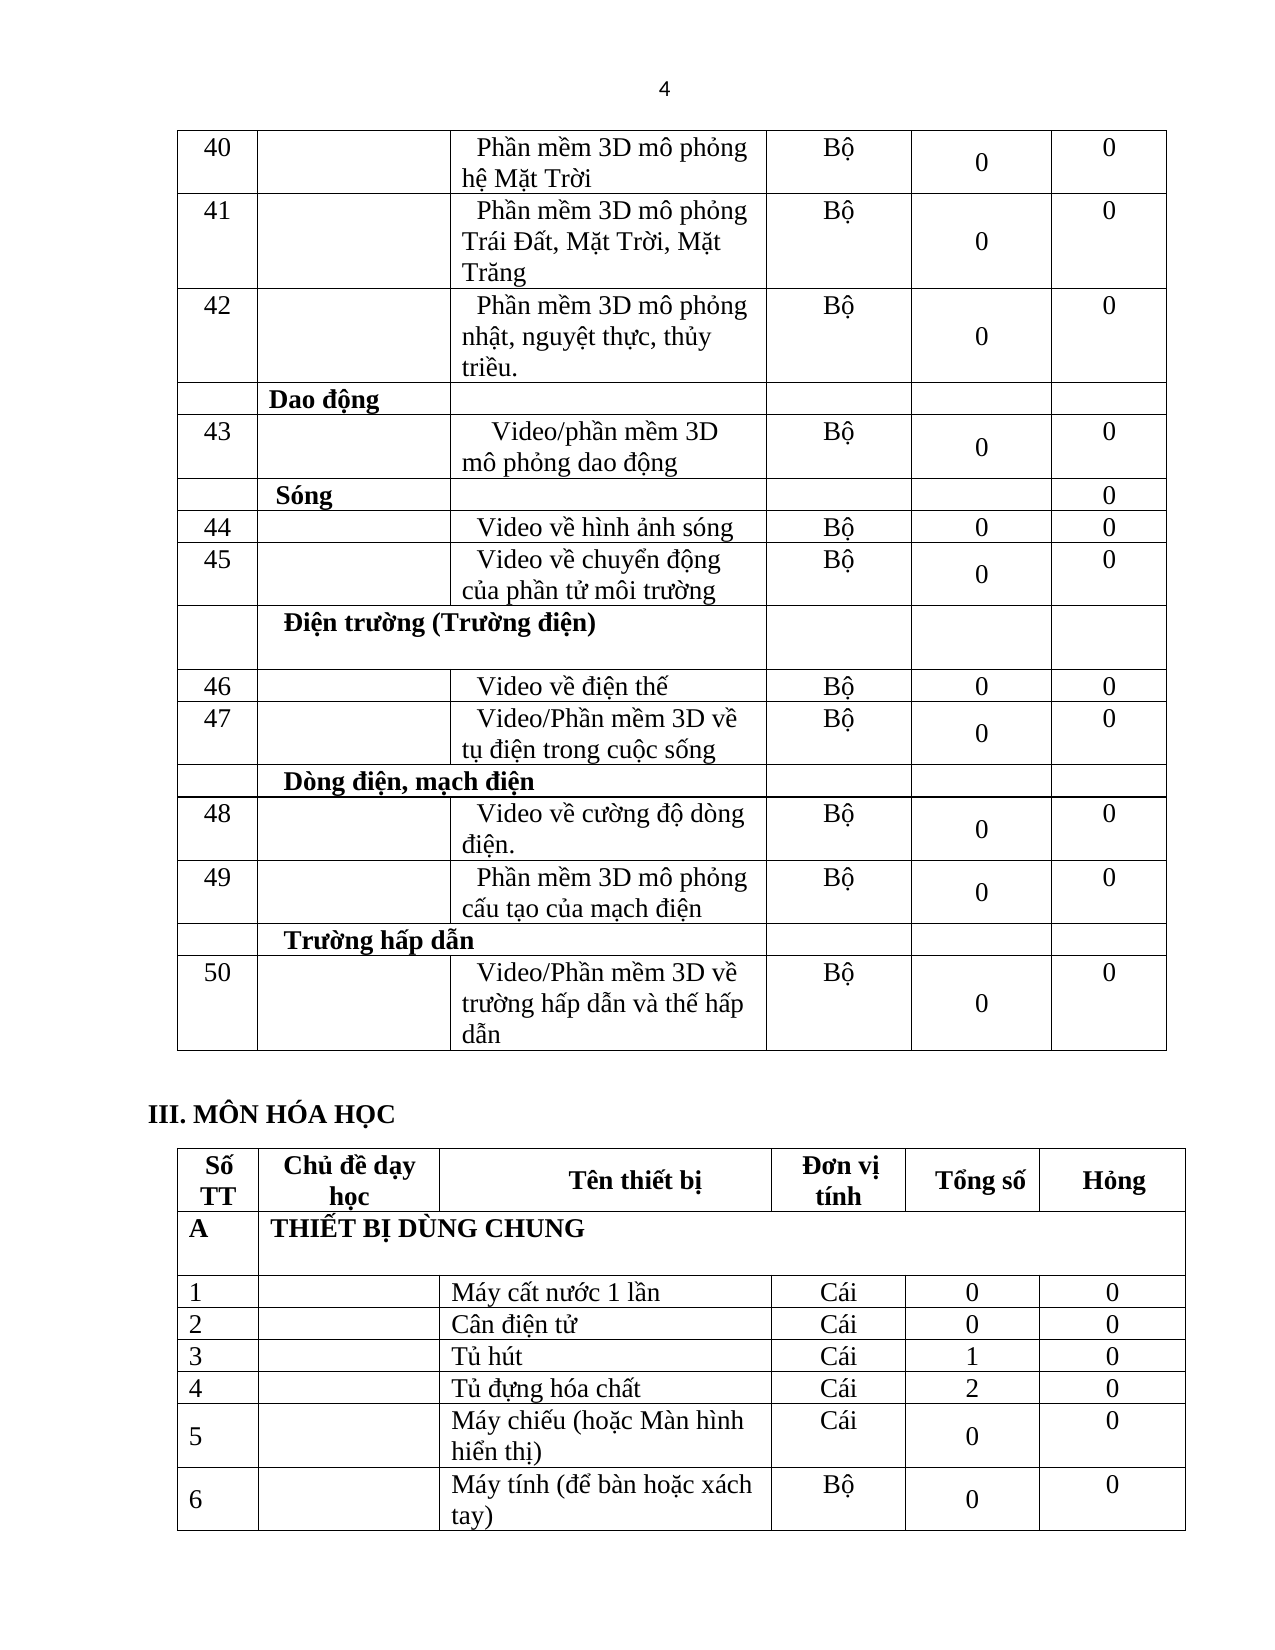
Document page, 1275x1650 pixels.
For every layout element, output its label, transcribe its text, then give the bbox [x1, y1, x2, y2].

table_cell [259, 1468, 439, 1530]
table_cell [258, 511, 450, 542]
table_cell Bộ [767, 194, 911, 288]
table_cell Video/Phần mềm 3D về tụ điện trong cuộc sống [451, 702, 766, 764]
table_cell [767, 924, 911, 955]
table_cell [451, 479, 766, 510]
table_cell 0 [1052, 956, 1166, 1050]
table_cell [767, 606, 911, 669]
table_cell Bộ [767, 670, 911, 701]
table_cell 0 [912, 670, 1051, 701]
table_cell Cái [772, 1372, 905, 1403]
table_cell Dao động [258, 383, 450, 414]
table_cell Bộ [767, 289, 911, 382]
table_cell Cái [772, 1340, 905, 1371]
table_cell [178, 479, 257, 510]
table_cell Bộ [767, 861, 911, 923]
table_header Tổng số [906, 1149, 1039, 1211]
table_cell [1052, 383, 1166, 414]
table_header Số TT [178, 1149, 258, 1211]
table_cell Bộ [767, 131, 911, 193]
table_cell [1052, 606, 1166, 669]
table_cell 41 [178, 194, 257, 288]
table_cell 0 [912, 861, 1051, 923]
table_cell 0 [1040, 1372, 1185, 1403]
table_cell 0 [912, 956, 1051, 1050]
table_cell Cái [772, 1276, 905, 1307]
table_header Hỏng [1040, 1149, 1185, 1211]
table_cell 0 [1052, 479, 1166, 510]
table_cell 46 [178, 670, 257, 701]
table_cell [1052, 765, 1166, 796]
table_cell 0 [912, 194, 1051, 288]
table_cell 0 [906, 1404, 1039, 1467]
table_cell 0 [1040, 1404, 1185, 1467]
table_cell Máy tính (để bàn hoặc xách tay) [440, 1468, 771, 1530]
table_cell [767, 383, 911, 414]
table_cell Máy chiếu (hoặc Màn hình hiển thị) [440, 1404, 771, 1467]
table_cell [258, 543, 450, 605]
table_cell [258, 289, 450, 382]
table_cell [451, 383, 766, 414]
table_cell 42 [178, 289, 257, 382]
table_cell 0 [1052, 415, 1166, 478]
table_cell Phần mềm 3D mô phỏng hệ Mặt Trời [451, 131, 766, 193]
table_header Tên thiết bị [440, 1149, 771, 1211]
table_cell [258, 415, 450, 478]
table_cell Dòng điện, mạch điện [258, 765, 766, 796]
table_cell [912, 765, 1051, 796]
table_cell Bộ [767, 511, 911, 542]
table_cell [259, 1340, 439, 1371]
table_cell [912, 383, 1051, 414]
table_cell 1 [178, 1276, 258, 1307]
table_cell Tủ đựng hóa chất [440, 1372, 771, 1403]
table_cell [259, 1276, 439, 1307]
table_cell Video/phần mềm 3D mô phỏng dao động [451, 415, 766, 478]
table_cell 0 [1052, 194, 1166, 288]
table_cell Cái [772, 1404, 905, 1467]
table_cell 5 [178, 1404, 258, 1467]
text III. MÔN HÓA HỌC [148, 1098, 1181, 1129]
table_cell Bộ [767, 543, 911, 605]
table_cell 0 [1040, 1308, 1185, 1339]
table_cell 44 [178, 511, 257, 542]
table_cell Video về chuyển động của phần tử môi trường [451, 543, 766, 605]
table_cell Video về hình ảnh sóng [451, 511, 766, 542]
table_cell 45 [178, 543, 257, 605]
table_cell [259, 1372, 439, 1403]
table_cell [178, 383, 257, 414]
table_cell [912, 479, 1051, 510]
table_cell Máy cất nước 1 lần [440, 1276, 771, 1307]
table_cell 40 [178, 131, 257, 193]
table_cell 0 [1052, 511, 1166, 542]
table_cell 6 [178, 1468, 258, 1530]
table_cell Phần mềm 3D mô phỏng Trái Đất, Mặt Trời, Mặt Trăng [451, 194, 766, 288]
table_cell [912, 606, 1051, 669]
table_cell 0 [1052, 670, 1166, 701]
table_cell [258, 131, 450, 193]
table_header Đơn vị tính [772, 1149, 905, 1211]
table_cell 2 [178, 1308, 258, 1339]
table_cell 49 [178, 861, 257, 923]
table_header Chủ đề dạy học [259, 1149, 439, 1211]
table_cell 0 [1052, 543, 1166, 605]
table_cell [258, 670, 450, 701]
table_cell 4 [178, 1372, 258, 1403]
table_cell 0 [1052, 289, 1166, 382]
table_cell Video/Phần mềm 3D về trường hấp dẫn và thế hấp dẫn [451, 956, 766, 1050]
table_cell 0 [912, 798, 1051, 860]
table_cell [258, 702, 450, 764]
table_cell Cái [772, 1308, 905, 1339]
table_cell Cân điện tử [440, 1308, 771, 1339]
table_cell 1 [906, 1340, 1039, 1371]
table_cell [178, 924, 257, 955]
table_cell Tủ hút [440, 1340, 771, 1371]
table_cell 2 [906, 1372, 1039, 1403]
table_cell [259, 1308, 439, 1339]
table_cell 0 [1052, 798, 1166, 860]
table_cell [258, 194, 450, 288]
table_cell 0 [1040, 1340, 1185, 1371]
table_cell 0 [1052, 861, 1166, 923]
table_cell Trường hấp dẫn [258, 924, 766, 955]
table_cell Sóng [258, 479, 450, 510]
table_cell 0 [906, 1468, 1039, 1530]
table_cell Bộ [772, 1468, 905, 1530]
table_cell Video về cường độ dòng điện. [451, 798, 766, 860]
table_cell 0 [1040, 1276, 1185, 1307]
table_cell [767, 479, 911, 510]
table_cell [1052, 924, 1166, 955]
table_cell Bộ [767, 415, 911, 478]
table_cell Video về điện thế [451, 670, 766, 701]
table_cell 0 [1052, 702, 1166, 764]
table_cell A [178, 1212, 258, 1274]
table_cell 0 [912, 702, 1051, 764]
table_cell 0 [1040, 1468, 1185, 1530]
table_cell [178, 606, 257, 669]
table_cell Phần mềm 3D mô phỏng nhật, nguyệt thực, thủy triều. [451, 289, 766, 382]
table_cell [258, 956, 450, 1050]
table_cell 0 [912, 131, 1051, 193]
table_cell 0 [912, 543, 1051, 605]
table_cell 0 [1052, 131, 1166, 193]
table_cell [258, 861, 450, 923]
table_cell Phần mềm 3D mô phỏng cấu tạo của mạch điện [451, 861, 766, 923]
table_cell [258, 798, 450, 860]
table_cell Điện trường (Trường điện) [258, 606, 766, 669]
table_cell Bộ [767, 956, 911, 1050]
table_cell 50 [178, 956, 257, 1050]
table_cell 48 [178, 798, 257, 860]
table_cell 0 [906, 1308, 1039, 1339]
table_cell 0 [912, 415, 1051, 478]
table_cell 43 [178, 415, 257, 478]
table_cell THIẾT BỊ DÙNG CHUNG [259, 1212, 1185, 1274]
table_cell [259, 1404, 439, 1467]
table_cell Bộ [767, 702, 911, 764]
table_cell [178, 765, 257, 796]
table_cell Bộ [767, 798, 911, 860]
table_cell 0 [906, 1276, 1039, 1307]
table_cell [767, 765, 911, 796]
table_cell 3 [178, 1340, 258, 1371]
table_cell 47 [178, 702, 257, 764]
table_cell [912, 924, 1051, 955]
table_cell 0 [912, 511, 1051, 542]
table_cell 0 [912, 289, 1051, 382]
